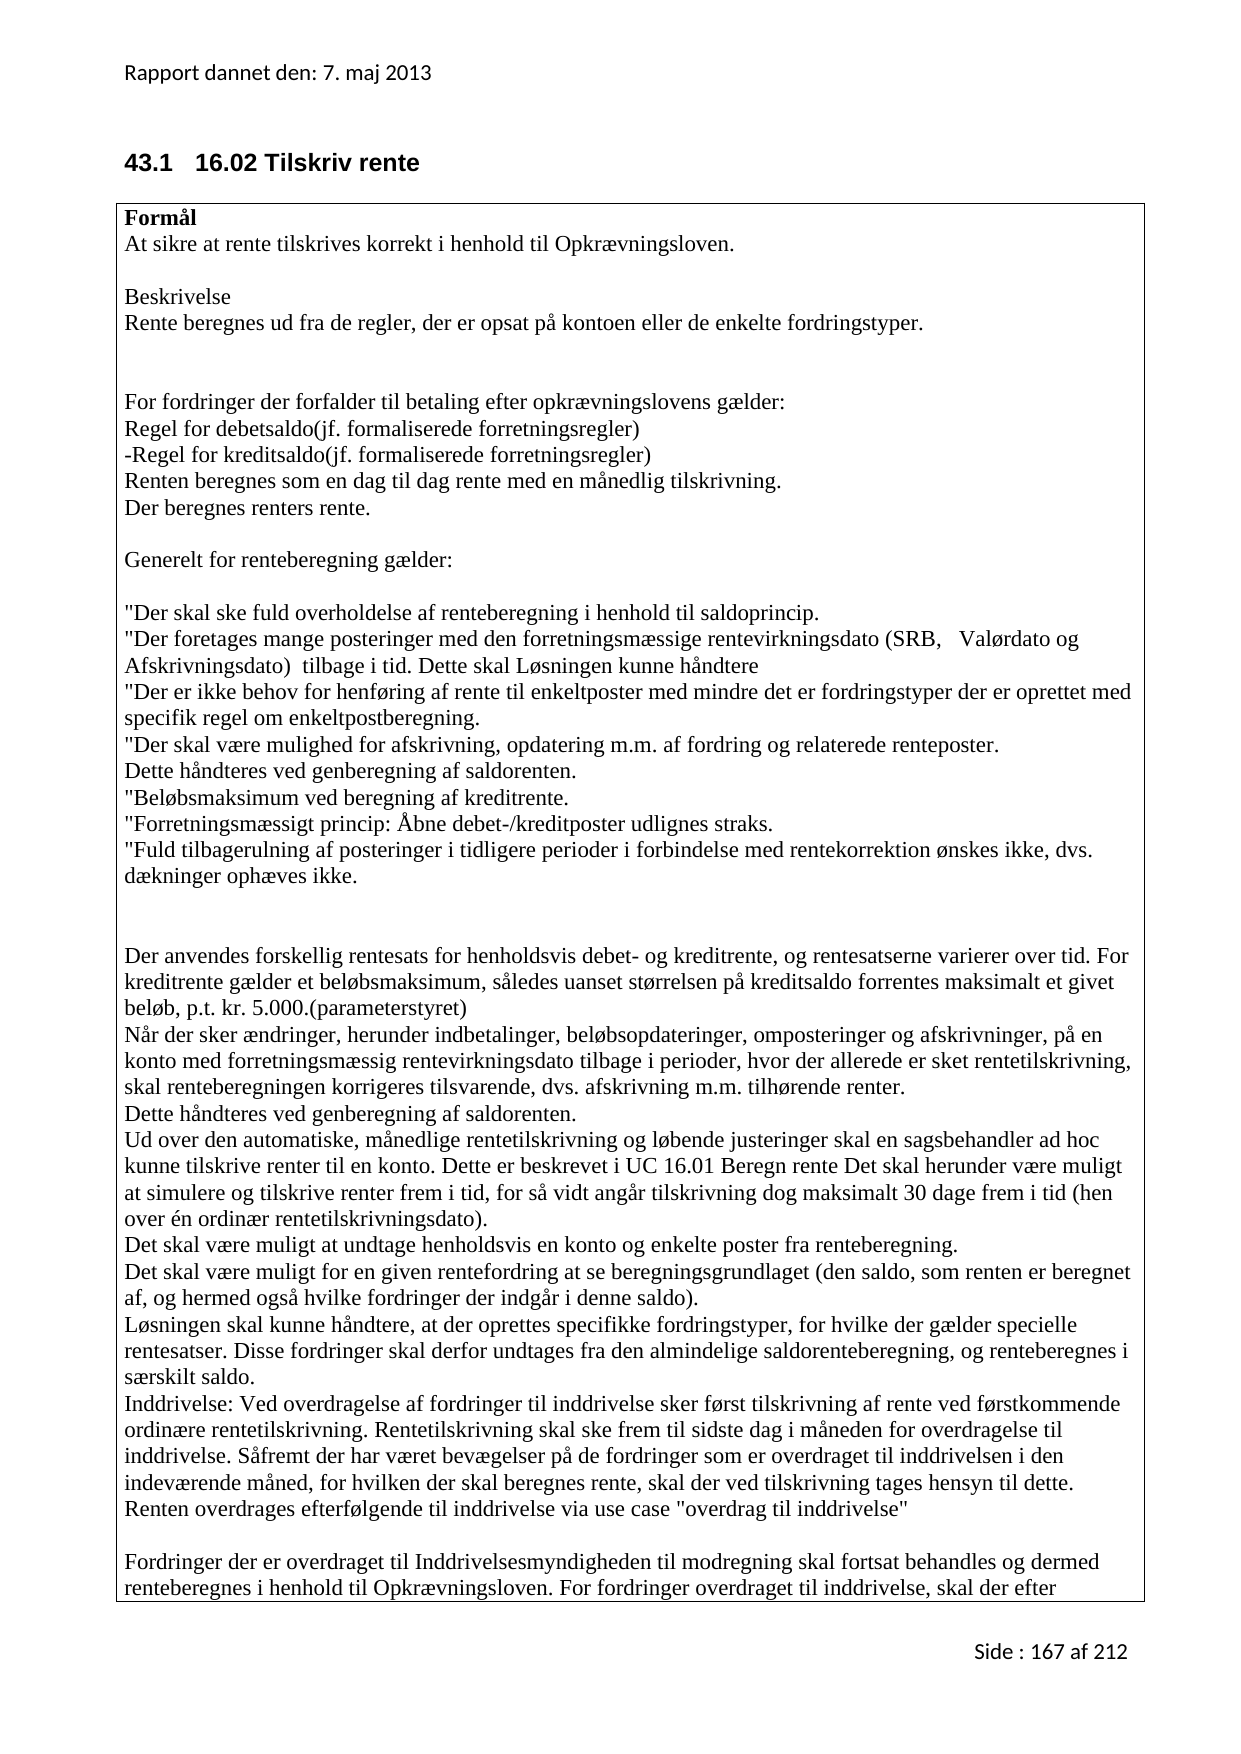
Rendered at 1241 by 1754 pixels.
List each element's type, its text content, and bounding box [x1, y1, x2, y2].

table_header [117, 204, 1144, 1601]
subtitle 16.02 Tilskriv rente [124, 148, 1137, 176]
